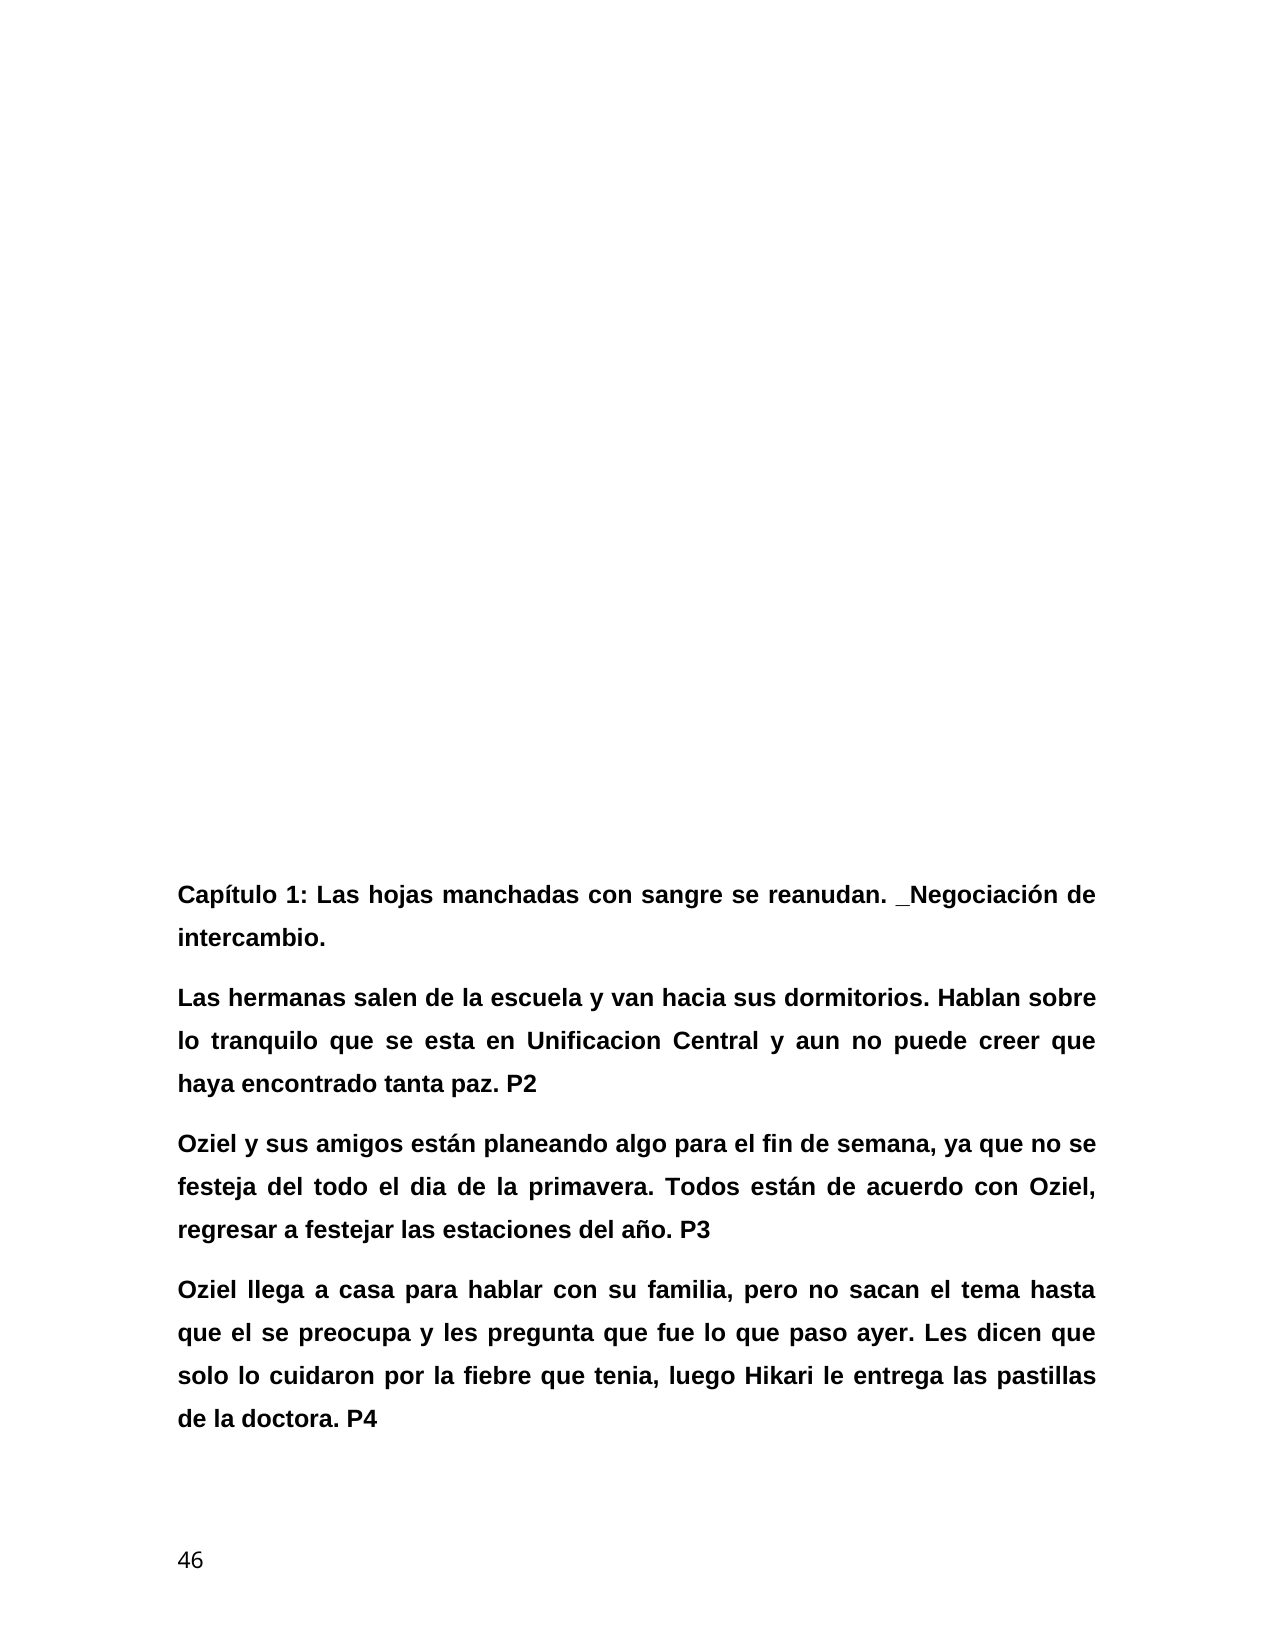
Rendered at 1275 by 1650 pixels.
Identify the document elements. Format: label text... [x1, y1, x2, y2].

text Oziel y sus amigos están planeando algo para el fin de semana, ya que no se festeja del todo el dia de la primavera. Todos están de acuerdo con Oziel, regresar a festejar las estaciones del año. P3 [177, 1129, 1098, 1244]
text Oziel llega a casa para hablar con su familia, pero no sacan el tema hasta que el se preocupa y les pregunta que fue lo que paso ayer. Les dicen que solo lo cuidaron por la fiebre que tenia, luego Hikari le entrega las pastillas de la doctora. P4 [177, 1275, 1098, 1433]
text Capítulo 1: Las hojas manchadas con sangre se reanudan. _Negociación de intercambio. [177, 880, 1098, 952]
text Las hermanas salen de la escuela y van hacia sus dormitorios. Hablan sobre lo tranquilo que se esta en Unificacion Central y aun no puede creer que haya encontrado tanta paz. P2 [177, 983, 1098, 1098]
